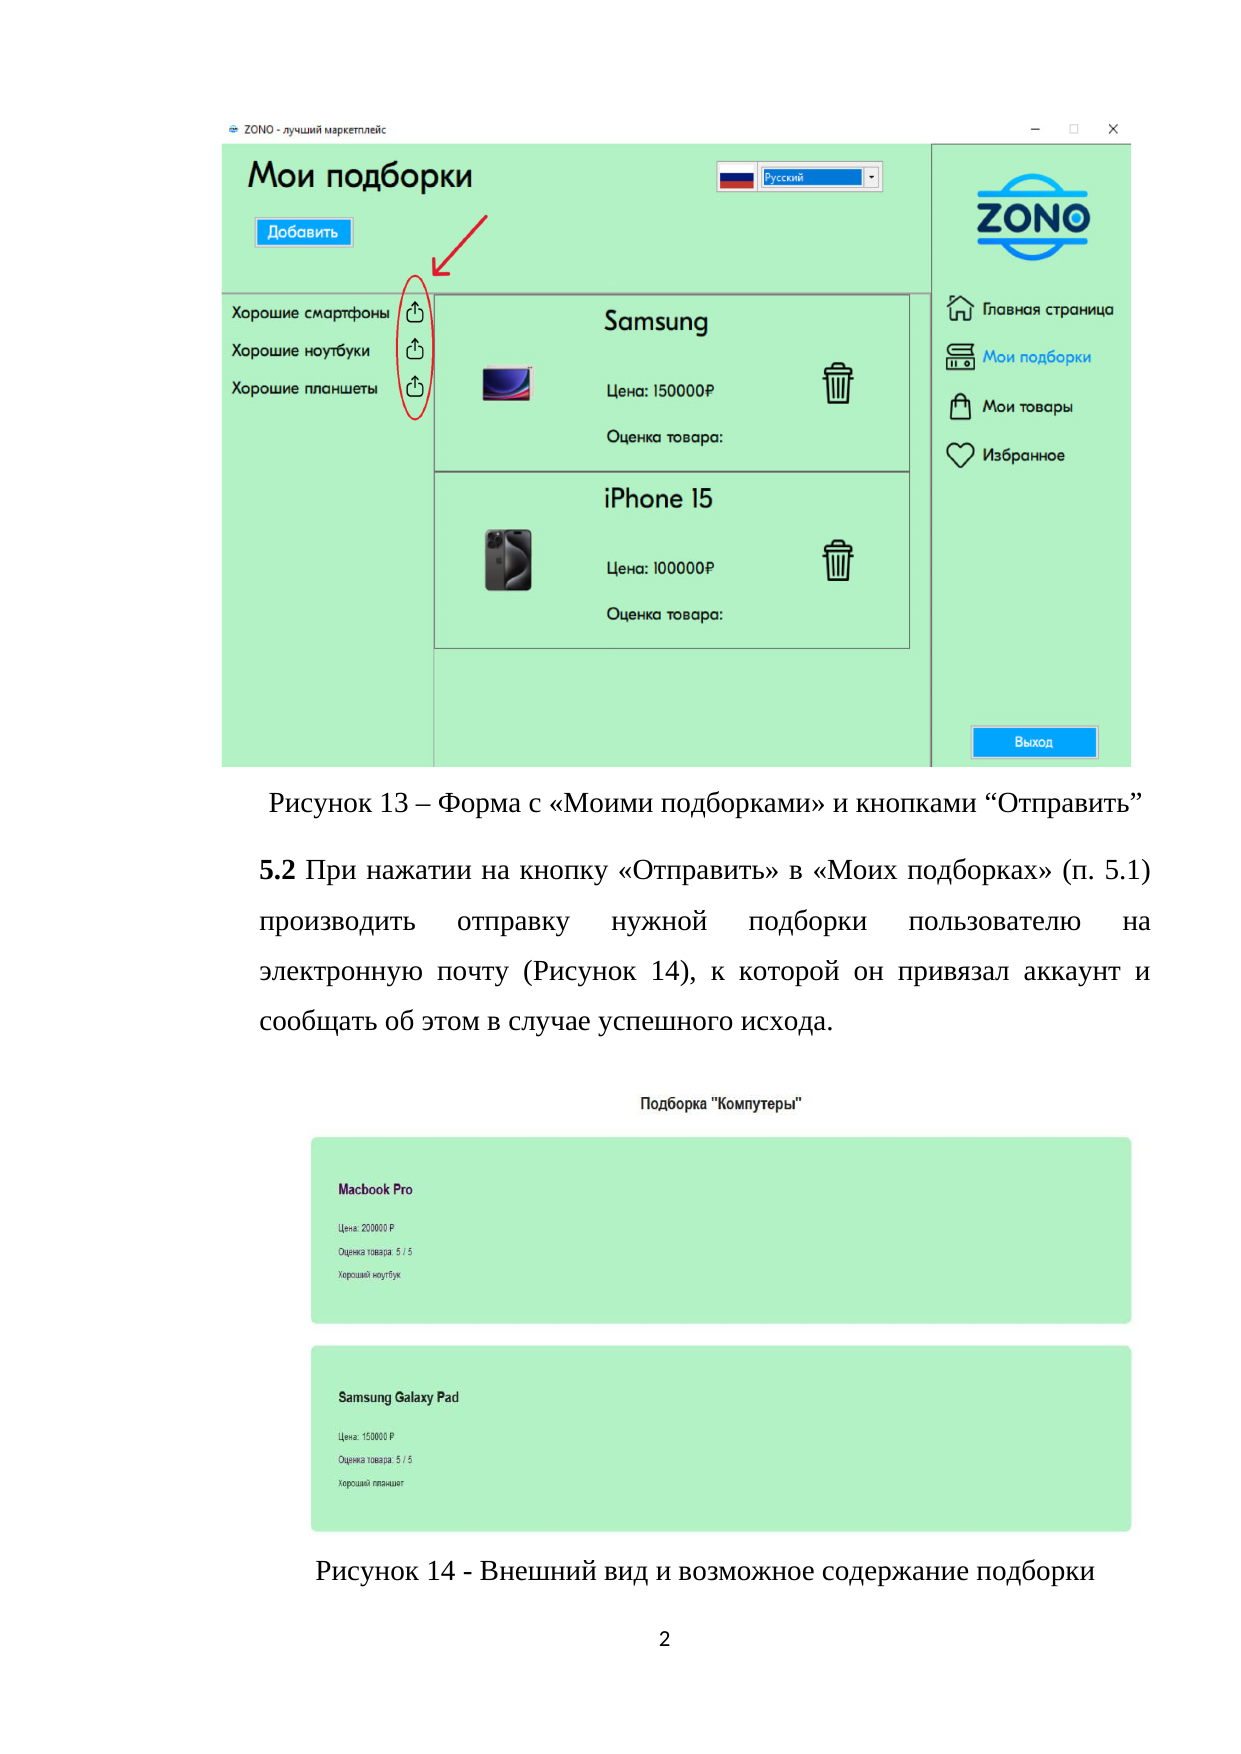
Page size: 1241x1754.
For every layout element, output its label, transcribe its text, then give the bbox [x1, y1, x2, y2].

text 5.2 При нажатии на кнопку «Отправить» в «Моих подборках» (п. 5.1) производить отправку нужной подборки пользователю на электронную почту (Рисунок 14), к которой он привязал аккаунт и сообщать об этом в случае успешного исхода. [259, 852, 1152, 1037]
text Рисунок 13 – Форма с «Моими подборками» и кнопками “Отправить” [259, 785, 1152, 819]
text Рисунок 14 - Внешний вид и возможное содержание подборки [259, 1553, 1152, 1587]
picture [259, 1087, 1174, 1553]
picture [221, 118, 1132, 767]
